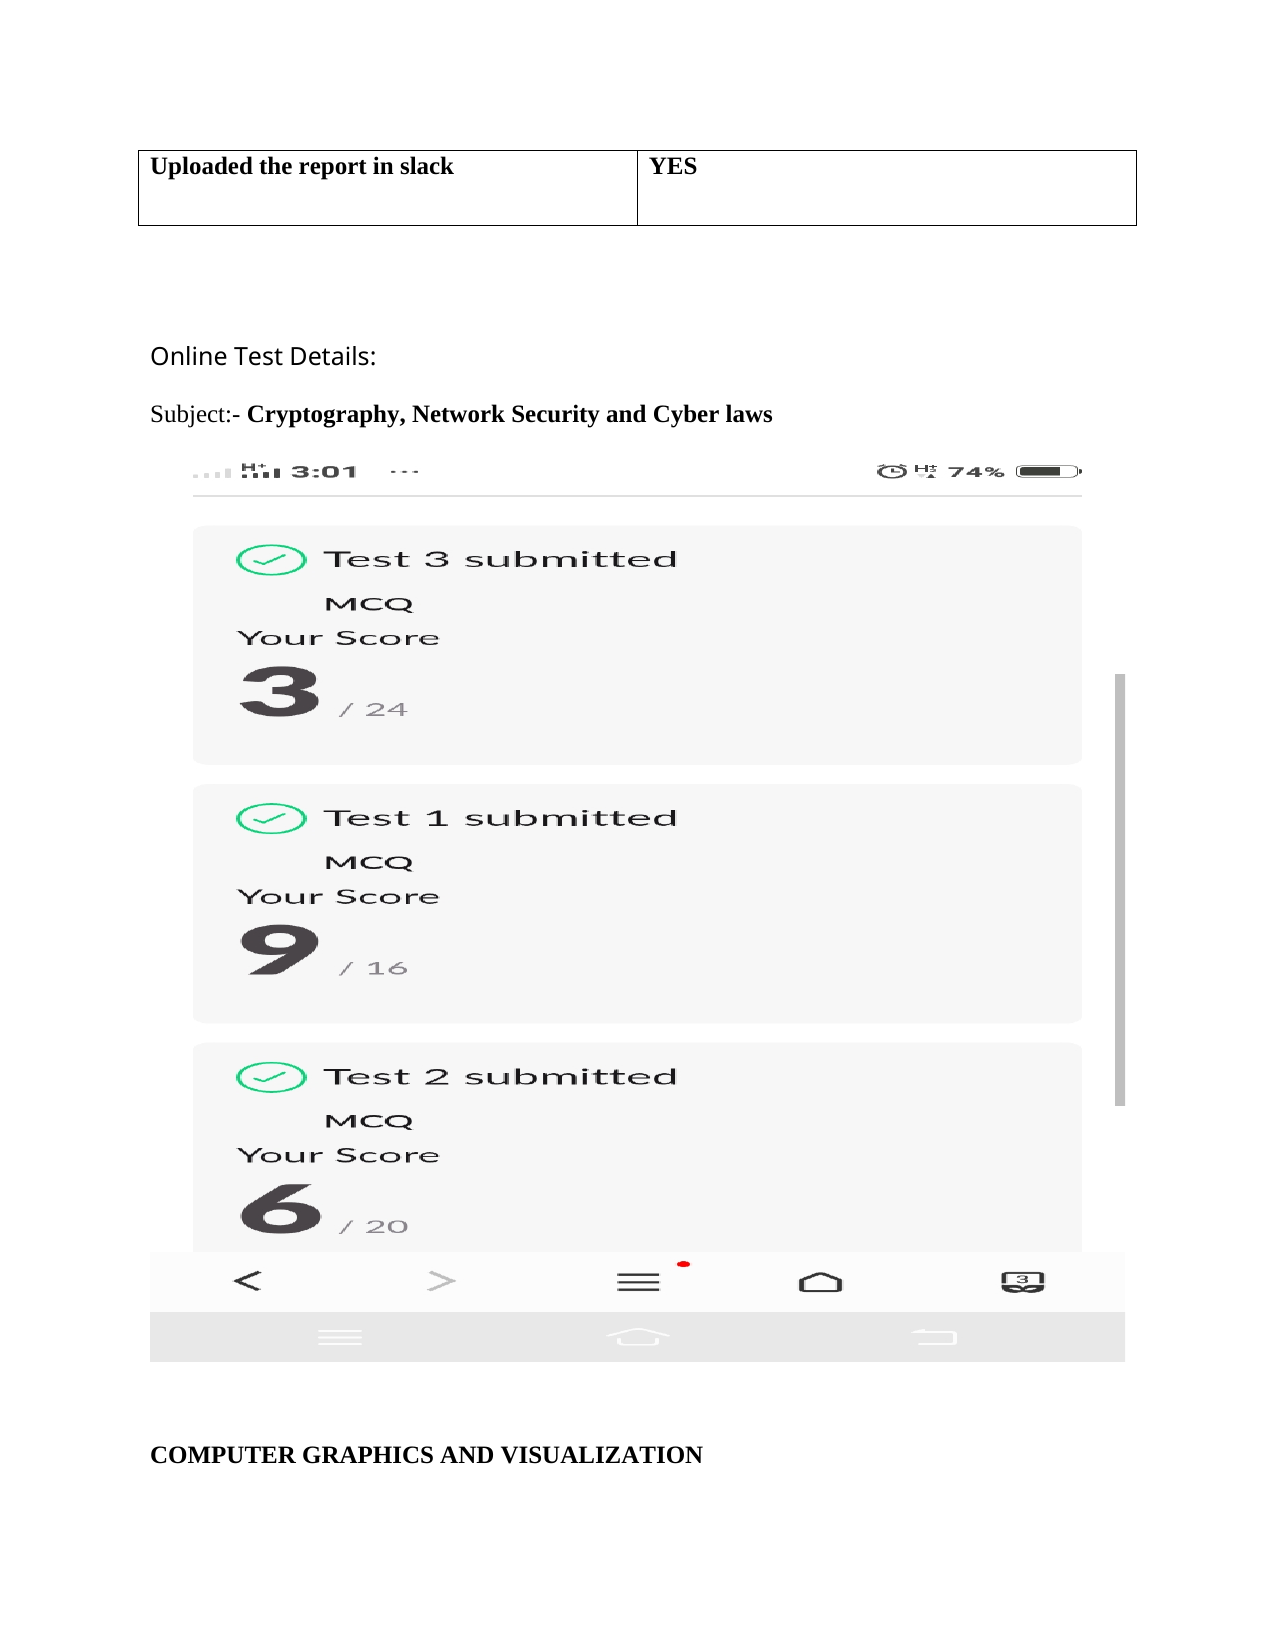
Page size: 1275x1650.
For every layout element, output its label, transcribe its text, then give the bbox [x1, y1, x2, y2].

text Online Test Details: [150, 339, 1125, 373]
text COMPUTER GRAPHICS AND VISUALIZATION [150, 1441, 1125, 1469]
table_cell YES [638, 151, 1136, 225]
table_cell Uploaded the report in slack [139, 151, 637, 225]
text Subject:- Cryptography, Network Security and Cyber laws [150, 399, 1125, 428]
picture [150, 452, 1126, 1362]
